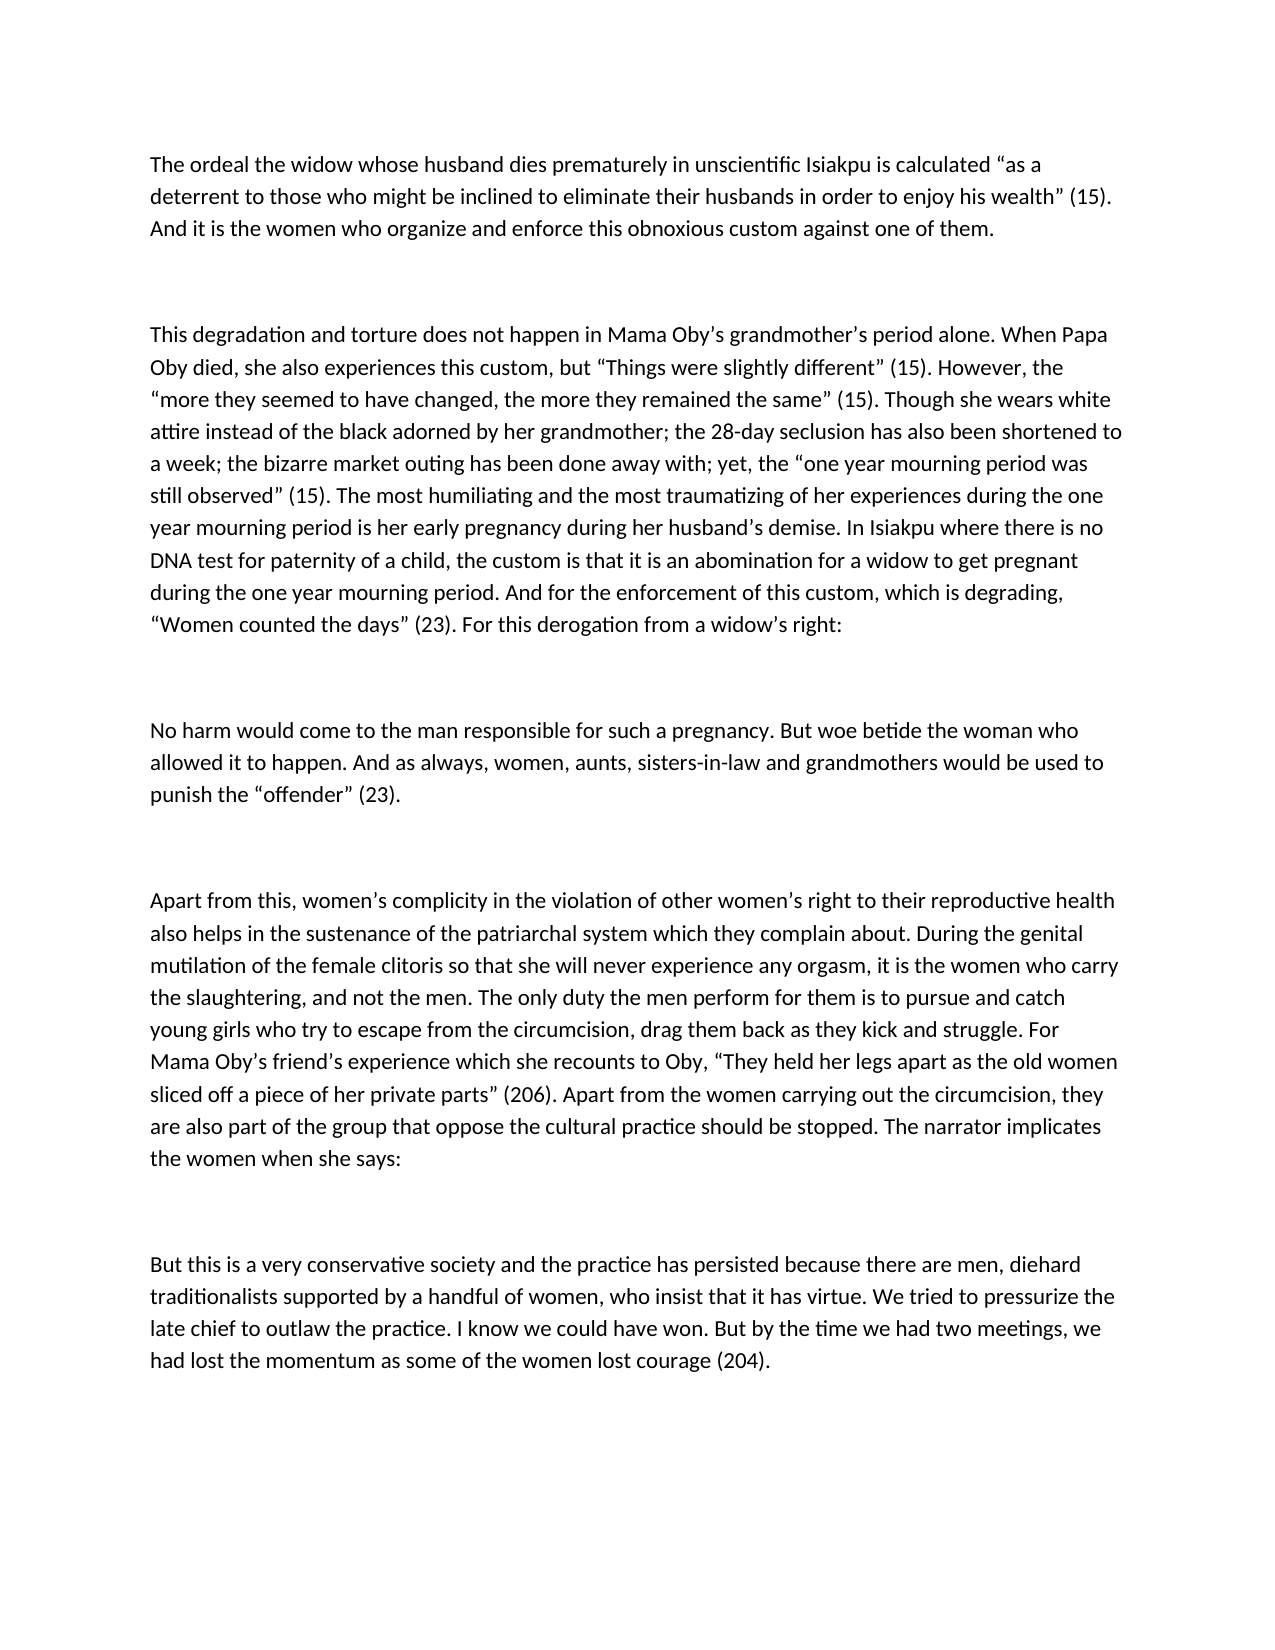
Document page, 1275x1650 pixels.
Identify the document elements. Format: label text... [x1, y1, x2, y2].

text Apart from this, women’s complicity in the violation of other women’s right to their reproductive health also helps in the sustenance of the patriarchal system which they complain about. During the genital mutilation of the female clitoris so that she will never experience any orgasm, it is the women who carry the slaughtering, and not the men. The only duty the men perform for them is to pursue and catch young girls who try to escape from the circumcision, drag them back as they kick and struggle. For Mama Oby’s friend’s experience which she recounts to Oby, “They held her legs apart as the old women sliced off a piece of her private parts” (206). Apart from the women carrying out the circumcision, they are also part of the group that oppose the cultural practice should be stopped. The narrator implicates the women when she says: [150, 887, 1125, 1172]
text This degradation and torture does not happen in Mama Oby’s grandmother’s period alone. When Papa Oby died, she also experiences this custom, but “Things were slightly different” (15). However, the “more they seemed to have changed, the more they remained the same” (15). Though she wears white attire instead of the black adorned by her grandmother; the 28-day seclusion has also been shortened to a week; the bizarre market outing has been done away with; yet, the “one year mourning period was still observed” (15). The most humiliating and the most traumatizing of her experiences during the one year mourning period is her early pregnancy during her husband’s demise. In Isiakpu where there is no DNA test for paternity of a child, the custom is that it is an abomination for a widow to get pregnant during the one year mourning period. And for the enforcement of this custom, which is degrading, “Women counted the days” (23). For this derogation from a widow’s right: [150, 320, 1125, 638]
text No harm would come to the man responsible for such a pregnancy. But woe betide the woman who allowed it to happen. And as always, women, aunts, sisters-in-law and grandmothers would be used to punish the “offender” (23). [150, 716, 1125, 808]
text But this is a very conservative society and the practice has persisted because there are men, diehard traditionalists supported by a handful of women, who insist that it has virtue. We tried to pressurize the late chief to outlaw the practice. I know we could have won. But by the time we had two meetings, we had lost the momentum as some of the women lost courage (204). [150, 1250, 1125, 1375]
text The ordeal the widow whose husband dies prematurely in unscientific Isiakpu is calculated “as a deterrent to those who might be inclined to eliminate their husbands in order to enjoy his wealth” (15). And it is the women who organize and enforce this obnoxious custom against one of them. [150, 150, 1125, 242]
